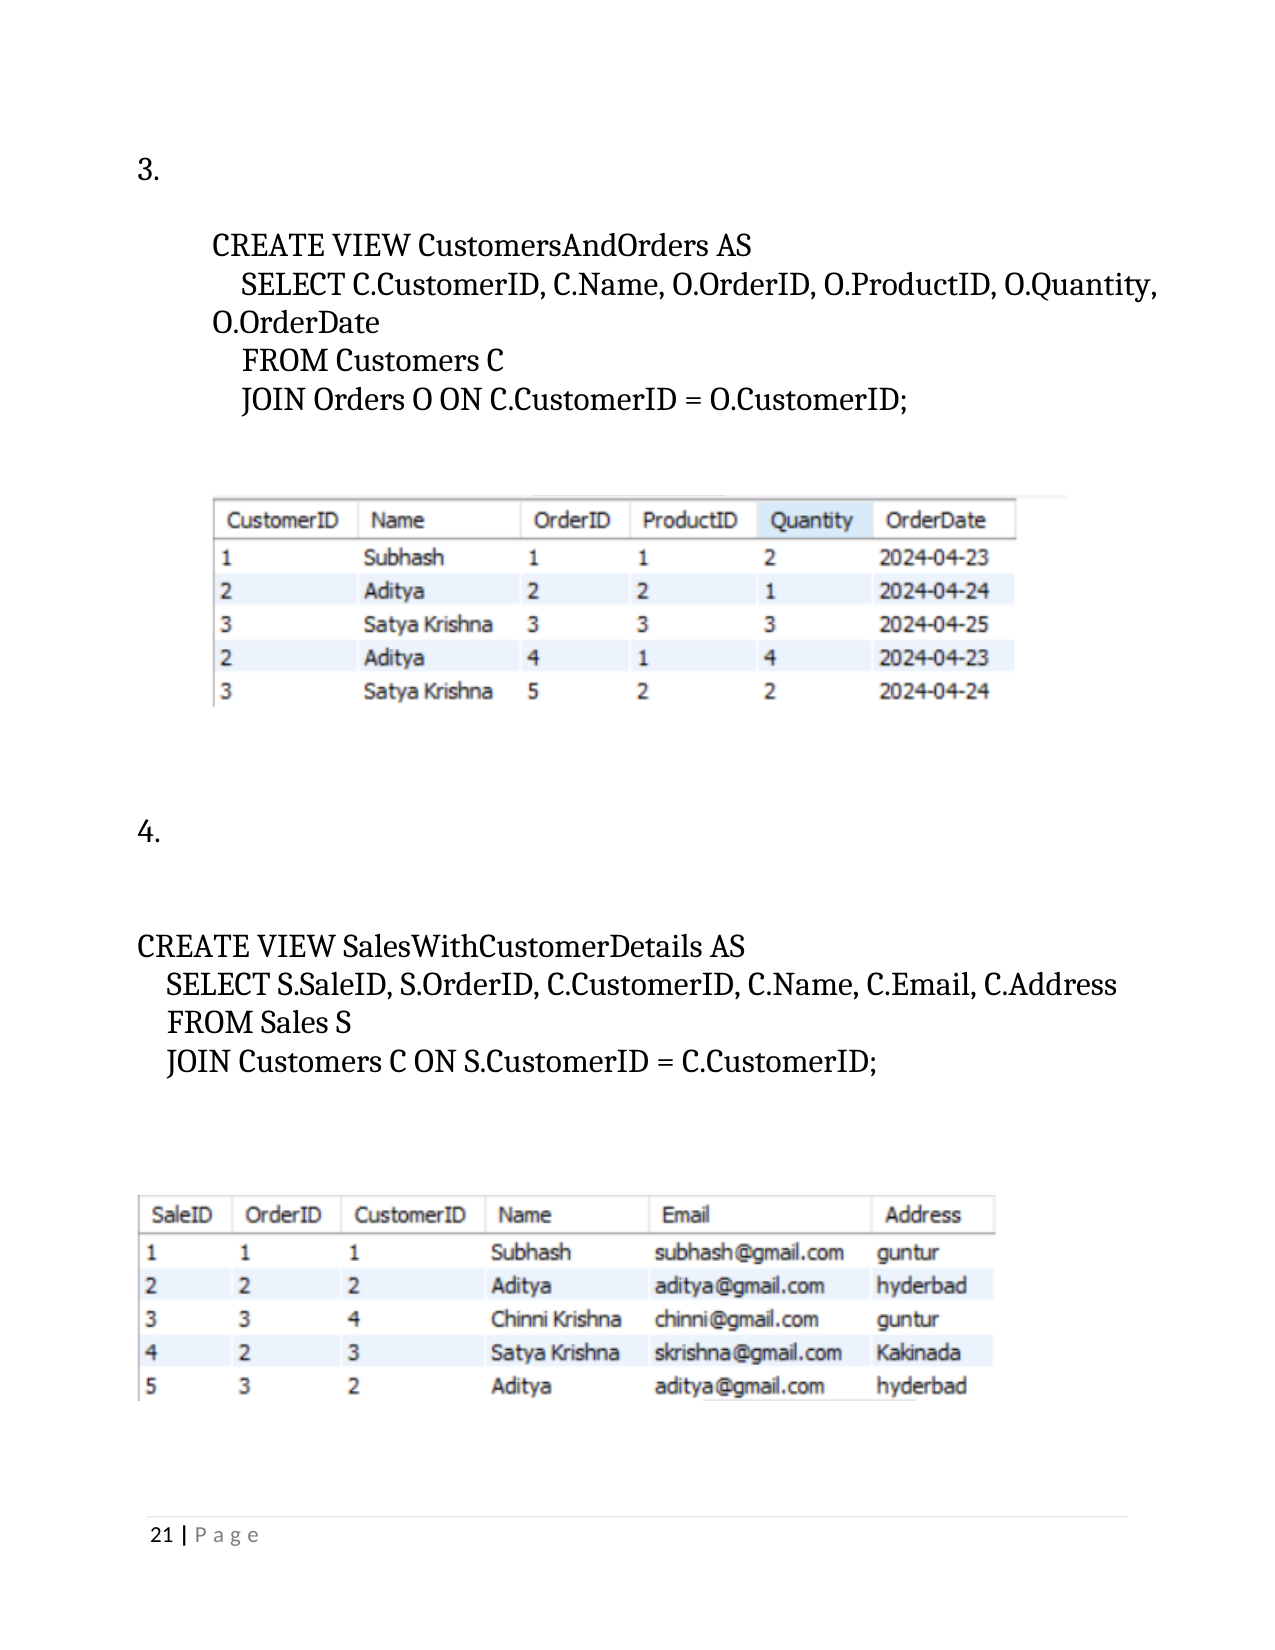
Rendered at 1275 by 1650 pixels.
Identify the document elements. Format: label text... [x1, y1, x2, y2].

text JOIN Orders O ON C.CustomerID = O.CustomerID; [212, 380, 1206, 418]
text SELECT S.SaleID, S.OrderID, C.CustomerID, C.Name, C.Email, C.Address [137, 966, 1206, 1004]
picture [137, 1195, 1001, 1401]
text SELECT C.CustomerID, C.Name, O.OrderID, O.ProductID, O.Quantity, O.OrderDate [212, 265, 1206, 342]
text JOIN Customers C ON S.CustomerID = C.CustomerID; [137, 1042, 1206, 1081]
text FROM Sales S [137, 1004, 1206, 1042]
text 3. [137, 150, 1206, 188]
text CREATE VIEW SalesWithCustomerDetails AS [137, 927, 1206, 966]
text 4. [137, 812, 1206, 851]
text CREATE VIEW CustomersAndOrders AS [212, 227, 1206, 265]
picture [212, 495, 1068, 736]
text FROM Customers C [212, 342, 1206, 380]
